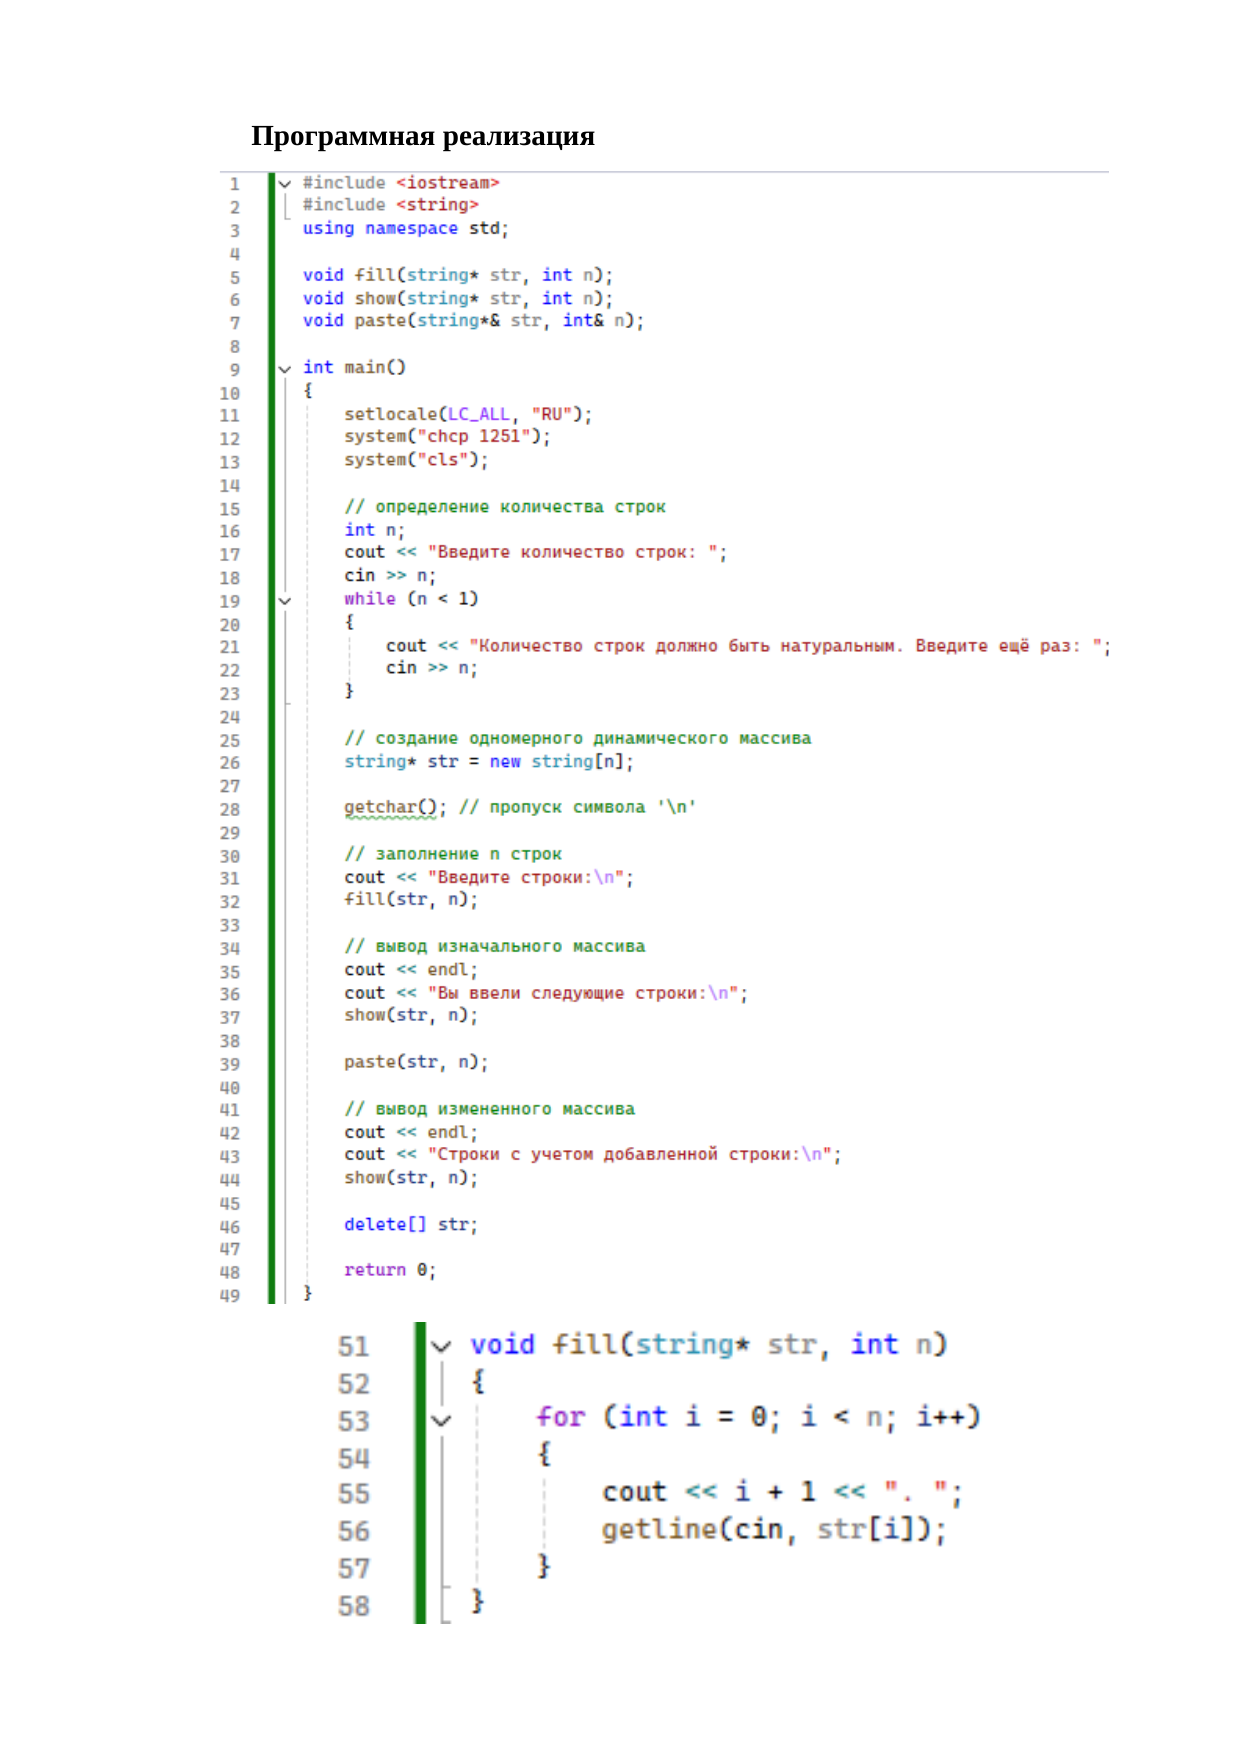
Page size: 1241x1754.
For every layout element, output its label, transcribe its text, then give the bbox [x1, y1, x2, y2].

picture [327, 1322, 1002, 1624]
picture [219, 171, 1109, 1304]
text Программная реализация [177, 118, 1152, 152]
